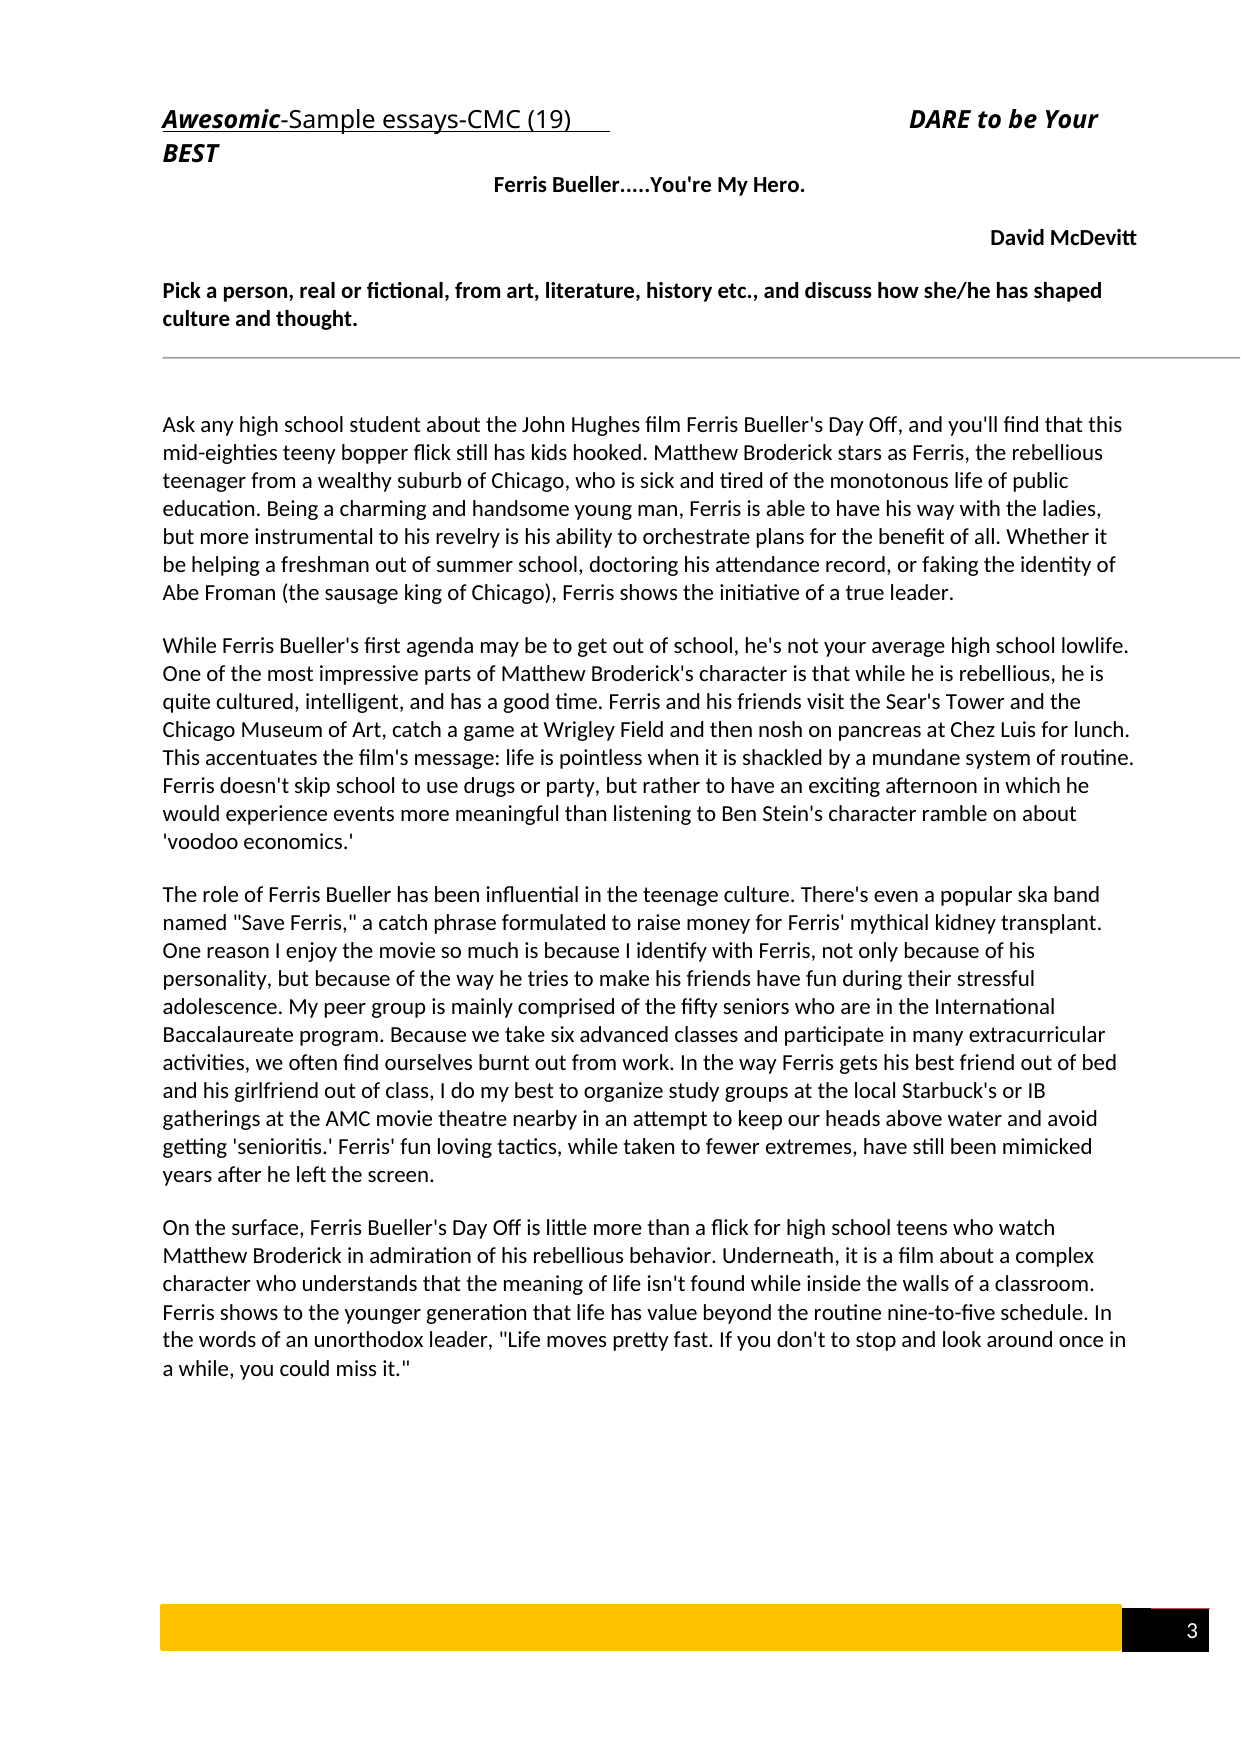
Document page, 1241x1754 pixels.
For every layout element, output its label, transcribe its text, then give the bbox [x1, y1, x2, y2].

text On the surface, Ferris Bueller's Day Off is little more than a flick for high school teens who watch Matthew Broderick in admiration of his rebellious behavior. Underneath, it is a film about a complex character who understands that the meaning of life isn't found while inside the walls of a classroom. Ferris shows to the younger generation that life has value beyond the routine nine-to-five schedule. In the words of an unorthodox leader, "Life moves pretty fast. If you don't to stop and look around once in a while, you could miss it." [162, 1213, 1137, 1382]
text Ask any high school student about the John Hughes film Ferris Bueller's Day Off, and you'll find that this mid-eighties teeny bopper flick still has kids hooked. Matthew Broderick stars as Ferris, the rebellious teenager from a wealthy suburb of Chicago, who is sick and tired of the monotonous life of public education. Being a charming and handsome young man, Ferris is able to have his way with the ladies, but more instrumental to his revelry is his ability to orchestrate plans for the benefit of all. Whether it be helping a freshman out of summer school, doctoring his attendance record, or faking the identity of Abe Froman (the sausage king of Chicago), Ferris shows the initiative of a true leader. [162, 410, 1137, 606]
text While Ferris Bueller's first agenda may be to get out of school, he's not your average high school lowlife. One of the most impressive parts of Matthew Broderick's character is that while he is rebellious, he is quite cultured, intelligent, and has a good time. Ferris and his friends visit the Sear's Tower and the Chicago Museum of Art, catch a game at Wrigley Field and then nosh on pancreas at Chez Luis for lunch. This accentuates the film's message: life is pointless when it is shackled by a mundane system of routine. Ferris doesn't skip school to use drugs or party, but rather to have an exciting afternoon in which he would experience events more meaningful than listening to Ben Stein's character ramble on about 'voodoo economics.' [162, 631, 1137, 855]
text David McDevitt [162, 223, 1137, 251]
text The role of Ferris Bueller has been influential in the teenage culture. There's even a popular ska band named "Save Ferris," a catch phrase formulated to raise money for Ferris' mythical kidney transplant. One reason I enjoy the movie so much is because I identify with Ferris, not only because of his personality, but because of the way he tries to make his friends have fun during their stressful adolescence. My peer group is mainly comprised of the fifty seniors who are in the International Baccalaureate program. Because we take six advanced classes and participate in many extracurricular activities, we often find ourselves burnt out from work. In the way Ferris gets his best friend out of bed and his girlfriend out of class, I do my best to organize study groups at the local Starbuck's or IB gatherings at the AMC movie theatre nearby in an attempt to keep our heads above water and avoid getting 'senioritis.' Ferris' fun loving tactics, while taken to fewer extremes, have still been mimicked years after he left the screen. [162, 880, 1137, 1188]
text Pick a person, real or fictional, from art, literature, history etc., and discuss how she/he has shaped culture and thought. [162, 276, 1137, 332]
text Ferris Bueller.....You're My Hero. [162, 170, 1137, 198]
